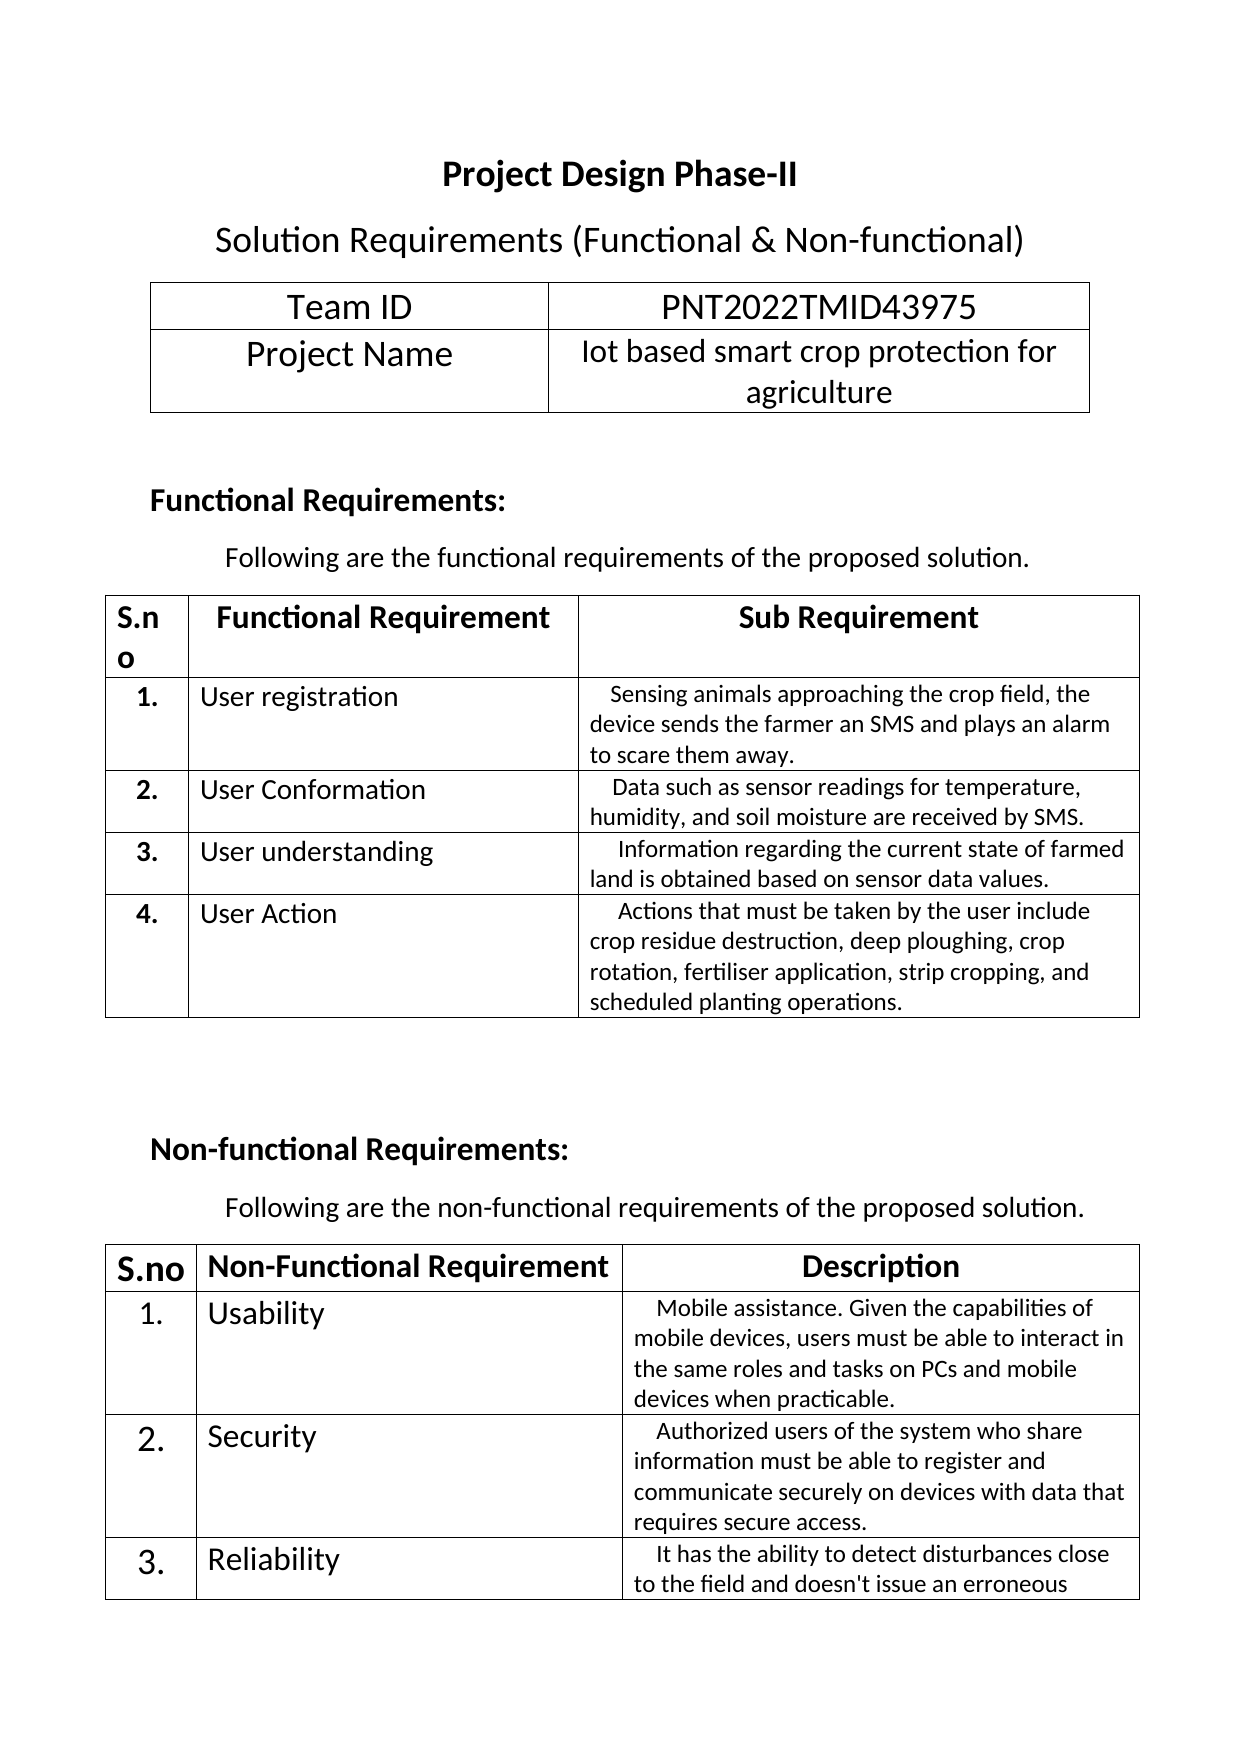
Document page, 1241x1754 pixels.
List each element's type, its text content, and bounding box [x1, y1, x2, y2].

table_cell Sensing animals approaching the crop field, the device sends the farmer an SMS and plays an alarm to scare them away. [579, 678, 1139, 770]
text Following are the non-functional requirements of the proposed solution. [150, 1189, 1090, 1224]
table_cell Iot based smart crop protection for agriculture [549, 330, 1089, 412]
table_cell 2. [106, 771, 188, 832]
table_header Team ID [151, 283, 548, 329]
table_cell 1. [106, 1292, 196, 1414]
table_cell Information regarding the current state of farmed land is obtained based on sensor data values. [579, 833, 1139, 894]
table_header S.no [106, 596, 188, 677]
table_cell Mobile assistance. Given the capabilities of mobile devices, users must be able to interact in the same roles and tasks on PCs and mobile devices when practicable. [623, 1292, 1139, 1414]
table_header Non-Functional Requirement [197, 1245, 622, 1291]
table_cell User understanding [189, 833, 578, 894]
text Non-functional Requirements: [150, 1128, 1090, 1169]
text Project Design Phase-II [150, 150, 1090, 196]
table_cell Reliability [197, 1538, 622, 1599]
table_header PNT2022TMID43975 [549, 283, 1089, 329]
table_cell User Action [189, 895, 578, 1017]
table_header Functional Requirement [189, 596, 578, 677]
table_cell 4. [106, 895, 188, 1017]
table_cell Data such as sensor readings for temperature, humidity, and soil moisture are received by SMS. [579, 771, 1139, 832]
table_cell Authorized users of the system who share information must be able to register and communicate securely on devices with data that requires secure access. [623, 1415, 1139, 1537]
table_header Description [623, 1245, 1139, 1291]
table_cell Security [197, 1415, 622, 1537]
table_cell 1. [106, 678, 188, 770]
text Functional Requirements: [150, 479, 1090, 519]
table_cell 3. [106, 833, 188, 894]
table_cell Project Name [151, 330, 548, 412]
table_header S.no [106, 1245, 196, 1291]
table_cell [623, 1538, 1139, 1599]
table_cell 3. [106, 1538, 196, 1599]
table_cell User Conformation [189, 771, 578, 832]
table_cell Actions that must be taken by the user include crop residue destruction, deep ploughing, crop rotation, fertiliser application, strip cropping, and scheduled planting operations. [579, 895, 1139, 1017]
text Following are the functional requirements of the proposed solution. [150, 539, 1090, 575]
text Solution Requirements (Functional & Non-functional) [150, 216, 1090, 262]
table_cell 2. [106, 1415, 196, 1537]
table_cell User registration [189, 678, 578, 770]
table_header Sub Requirement [579, 596, 1139, 677]
table_cell Usability [197, 1292, 622, 1414]
